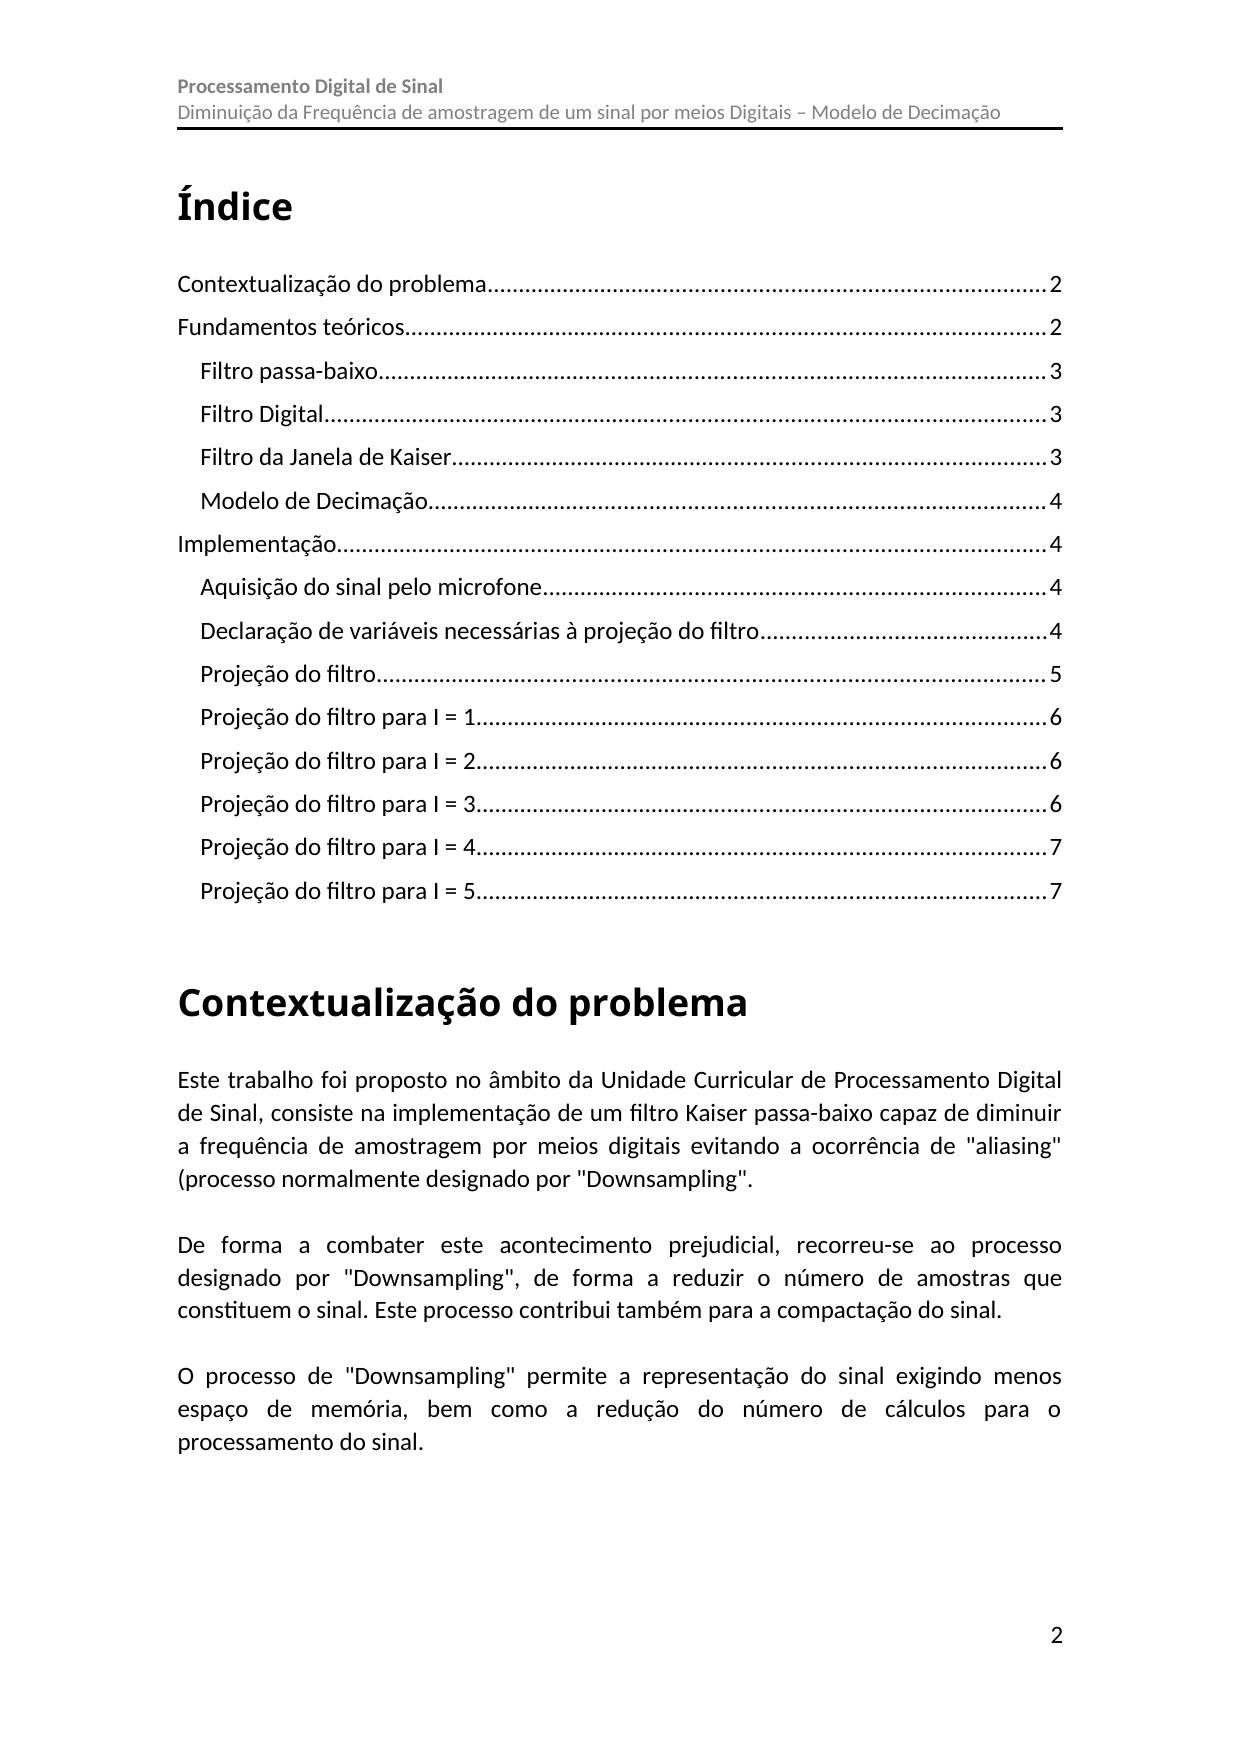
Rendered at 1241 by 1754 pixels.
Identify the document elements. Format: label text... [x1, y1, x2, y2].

text De forma a combater este acontecimento prejudicial, recorreu-se ao processo designado por "Downsampling", de forma a reduzir o número de amostras que constituem o sinal. Este processo contribui também para a compactação do sinal. [177, 1229, 1063, 1325]
text O processo de "Downsampling" permite a representação do sinal exigindo menos espaço de memória, bem como a redução do número de cálculos para o processamento do sinal. [177, 1360, 1063, 1457]
text Este trabalho foi proposto no âmbito da Unidade Curricular de Processamento Digital de Sinal, consiste na implementação de um filtro Kaiser passa-baixo capaz de diminuir a frequência de amostragem por meios digitais evitando a ocorrência de "aliasing" (processo normalmente designado por "Downsampling". [177, 1064, 1063, 1193]
subtitle Contextualização do problema [177, 976, 1063, 1027]
